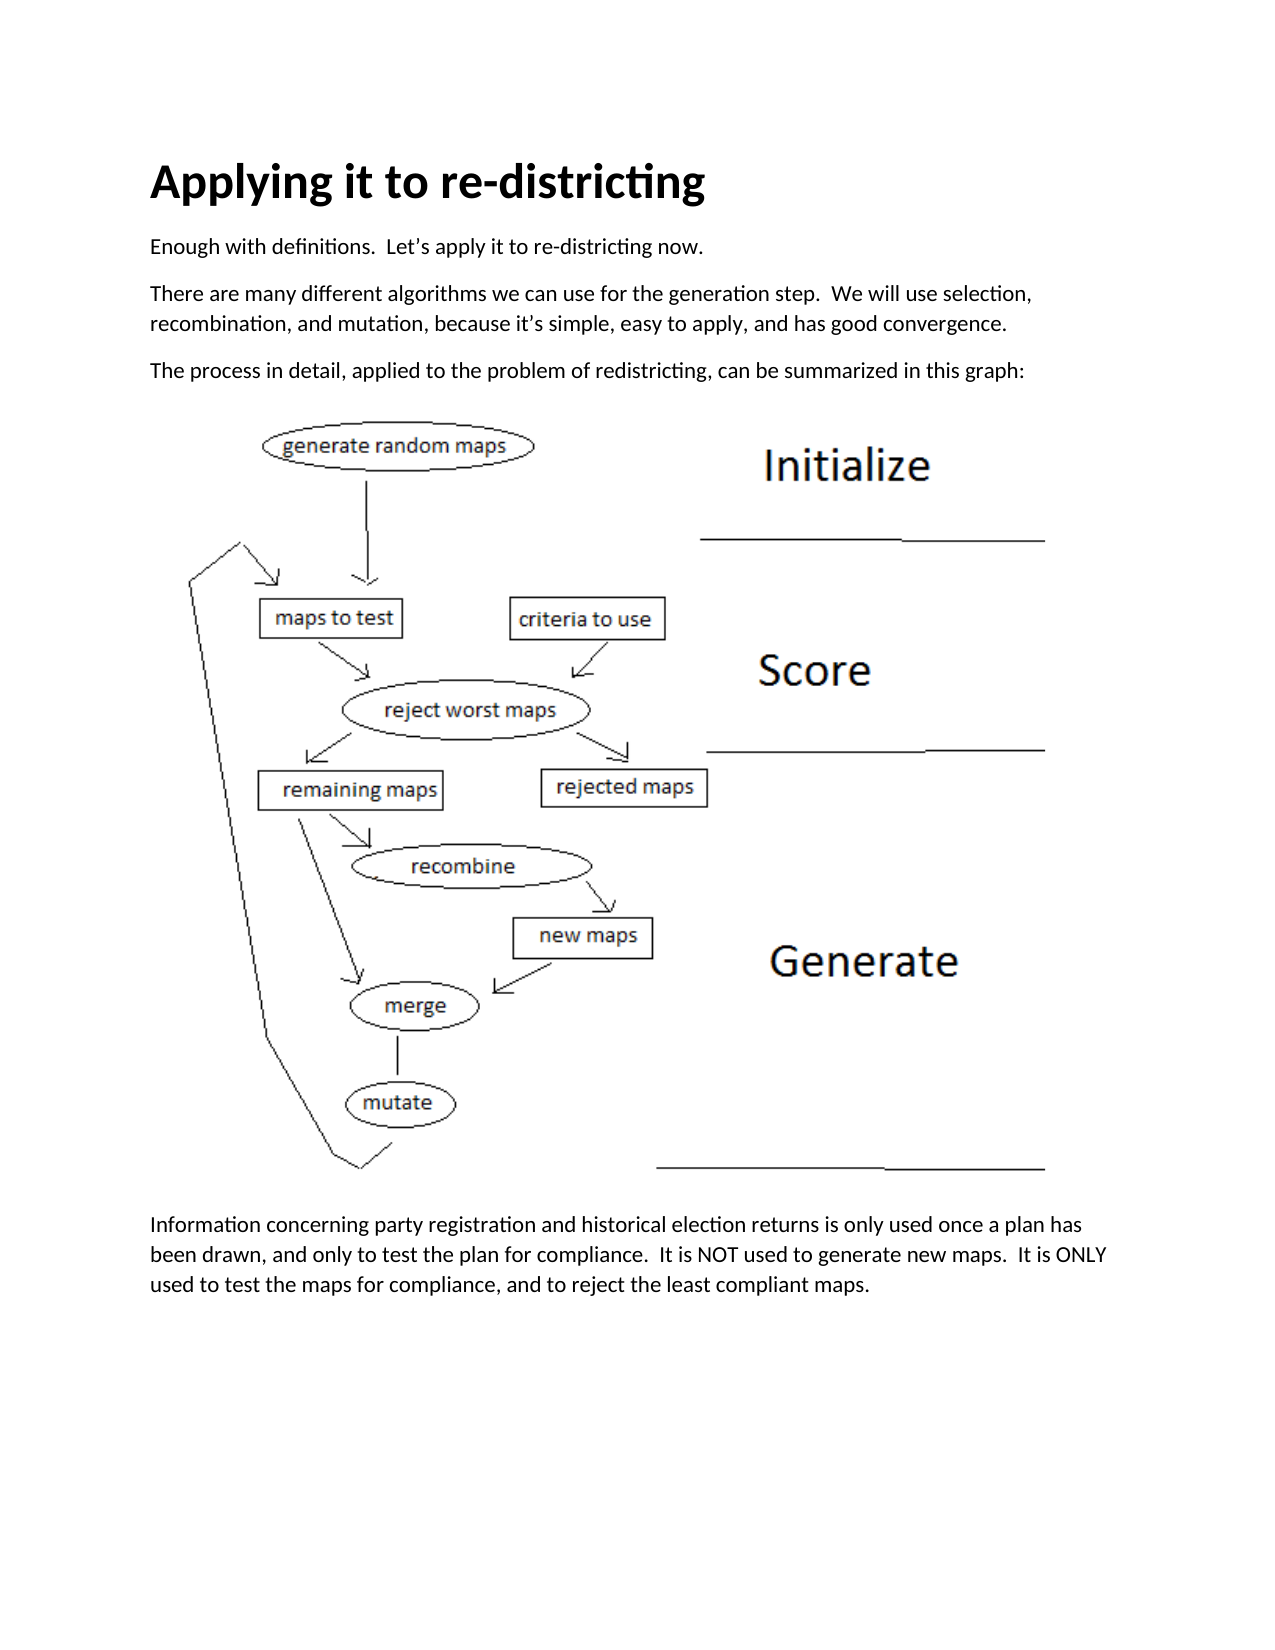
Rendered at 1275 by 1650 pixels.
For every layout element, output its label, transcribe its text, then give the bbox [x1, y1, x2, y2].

text Applying it to re-districting [150, 150, 1125, 211]
text There are many different algorithms we can use for the generation step. We will use selection, recombination, and mutation, because it’s simple, easy to apply, and has good convergence. [150, 279, 1125, 338]
text Enough with definitions. Let’s apply it to re-districting now. [150, 232, 1125, 261]
picture [150, 403, 1046, 1191]
text Information concerning party registration and historical election returns is only used once a plan has been drawn, and only to test the plan for compliance. It is NOT used to generate new maps. It is ONLY used to test the maps for compliance, and to reject the least compliant maps. [150, 1210, 1125, 1298]
text The process in detail, applied to the problem of redistricting, can be summarized in this graph: [150, 356, 1125, 384]
